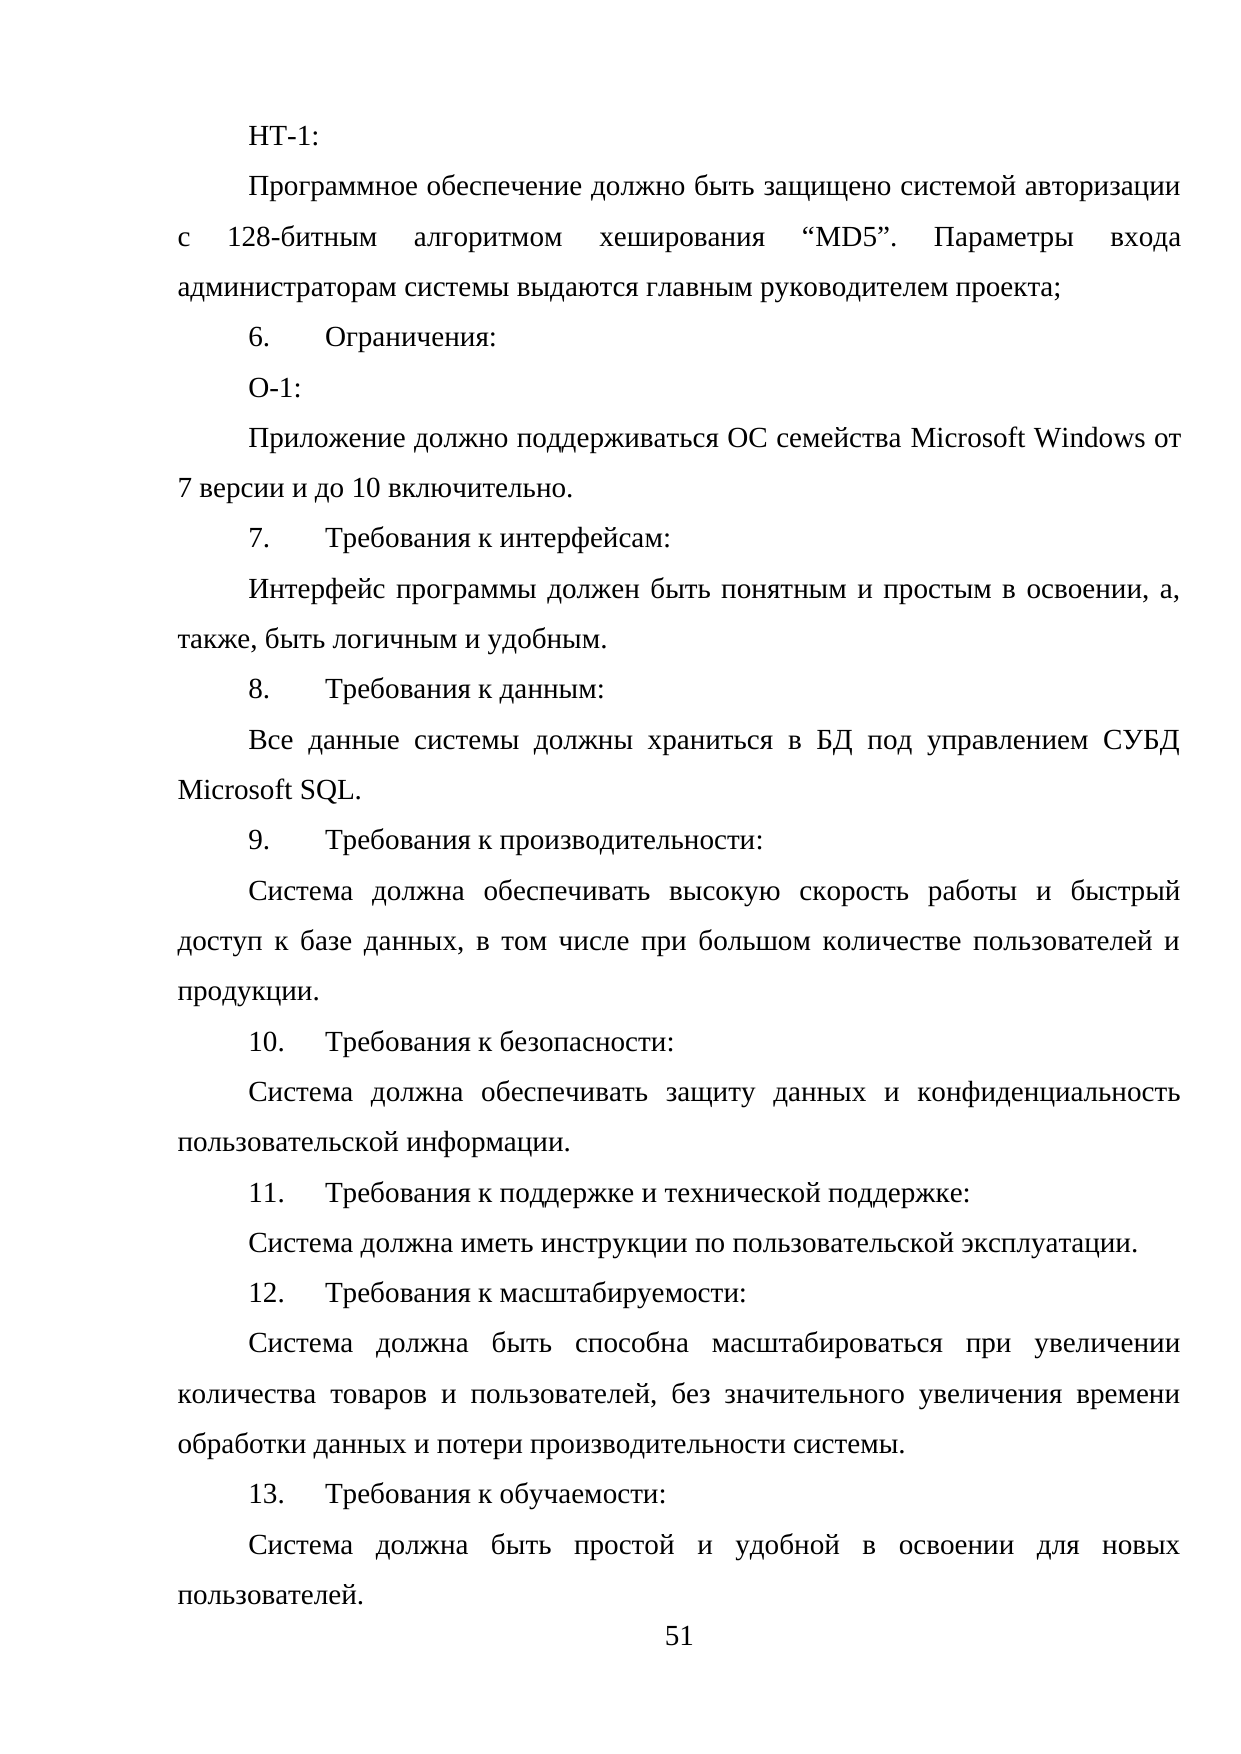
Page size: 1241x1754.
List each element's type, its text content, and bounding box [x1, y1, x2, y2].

text Система должна быть способна масштабироваться при увеличении количества товаров и пользователей, без значительного увеличения времени обработки данных и потери производительности системы. [177, 1326, 1181, 1460]
list Требования к обучаемости: [177, 1477, 1181, 1510]
list Требования к безопасности: [177, 1024, 1181, 1057]
text Программное обеспечение должно быть защищено системой авторизации с 128-битным алгоритмом хеширования “MD5”. Параметры входа администраторам системы выдаются главным руководителем проекта; [177, 168, 1181, 303]
list Требования к поддержке и технической поддержке: [177, 1175, 1181, 1208]
text Система должна иметь инструкции по пользовательской эксплуатации. [177, 1225, 1181, 1258]
list О-1: [248, 370, 1181, 403]
text Все данные системы должны храниться в БД под управлением СУБД Microsoft SQL. [177, 722, 1181, 806]
list НТ-1: [248, 118, 1181, 152]
text Система должна обеспечивать высокую скорость работы и быстрый доступ к базе данных, в том числе при большом количестве пользователей и продукции. [177, 873, 1181, 1007]
text Система должна обеспечивать защиту данных и конфиденциальность пользовательской информации. [177, 1074, 1181, 1158]
text Интерфейс программы должен быть понятным и простым в освоении, а, также, быть логичным и удобным. [177, 571, 1181, 655]
list Требования к данным: [177, 672, 1181, 705]
list Требования к масштабируемости: [177, 1275, 1181, 1309]
list Ограничения: [177, 319, 1181, 353]
list Требования к интерфейсам: [177, 521, 1181, 554]
text Приложение должно поддерживаться ОС семейства Microsoft Windows от 7 версии и до 10 включительно. [177, 420, 1181, 504]
text Система должна быть простой и удобной в освоении для новых пользователей. [177, 1527, 1181, 1611]
list Требования к производительности: [177, 822, 1181, 856]
